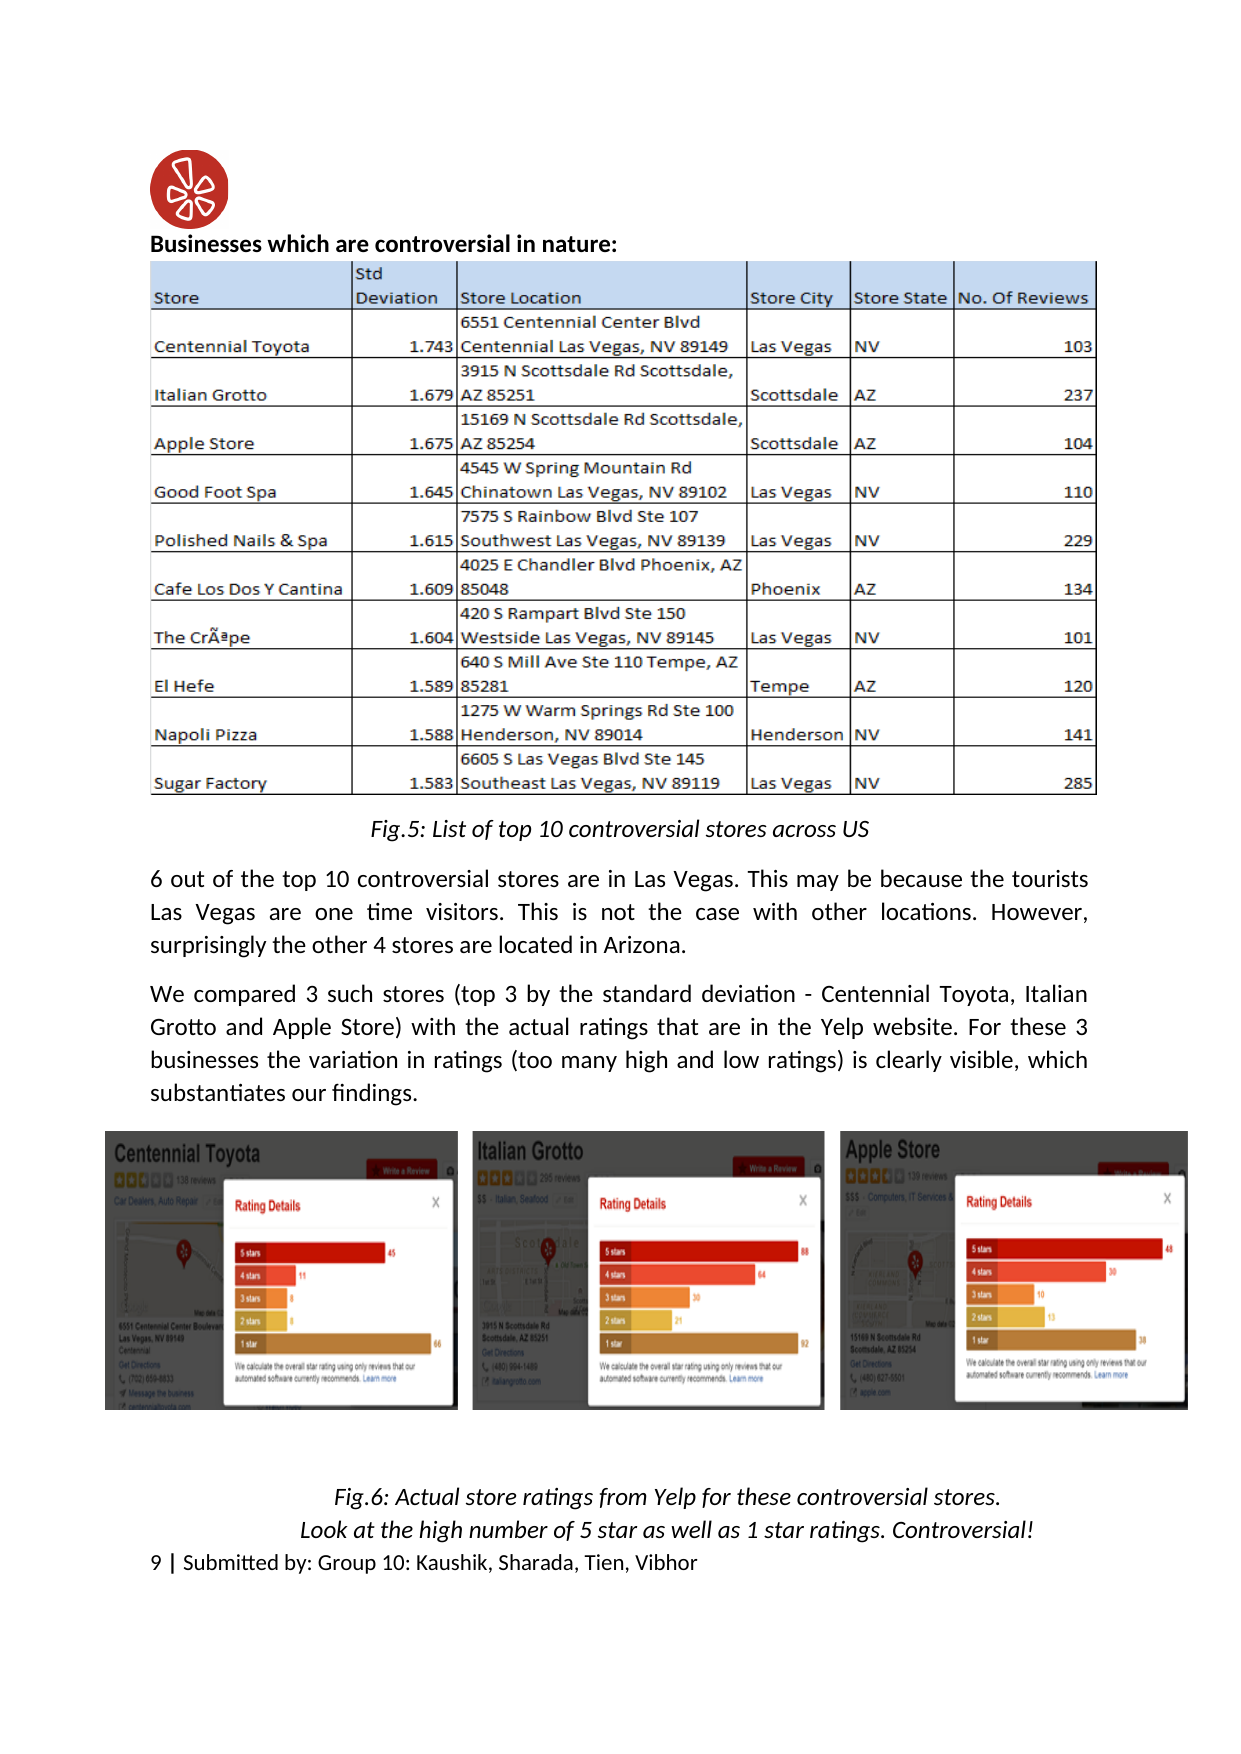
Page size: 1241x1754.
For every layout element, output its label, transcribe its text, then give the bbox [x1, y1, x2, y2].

subtitle Businesses which are controversial in nature: [150, 228, 1090, 259]
picture [150, 261, 1097, 795]
text Fig.6: Actual store ratings from Yelp for these controversial stores. Look at the high number of 5 star as well as 1 star ratings. Controversial! [300, 1481, 1090, 1544]
picture [150, 150, 229, 229]
picture [105, 1131, 1189, 1410]
text Fig.5: List of top 10 controversial stores across US [150, 813, 1090, 844]
text 6 out of the top 10 controversial stores are in Las Vegas. This may be because the tourists Las Vegas are one time visitors. This is not the case with other locations. However, surprisingly the other 4 stores are located in Arizona. [150, 863, 1090, 959]
text We compared 3 such stores (top 3 by the standard deviation - Centennial Toyota, Italian Grotto and Apple Store) with the actual ratings that are in the Yelp website. For these 3 businesses the variation in ratings (too many high and low ratings) is clearly visible, which substantiates our findings. [150, 978, 1090, 1108]
